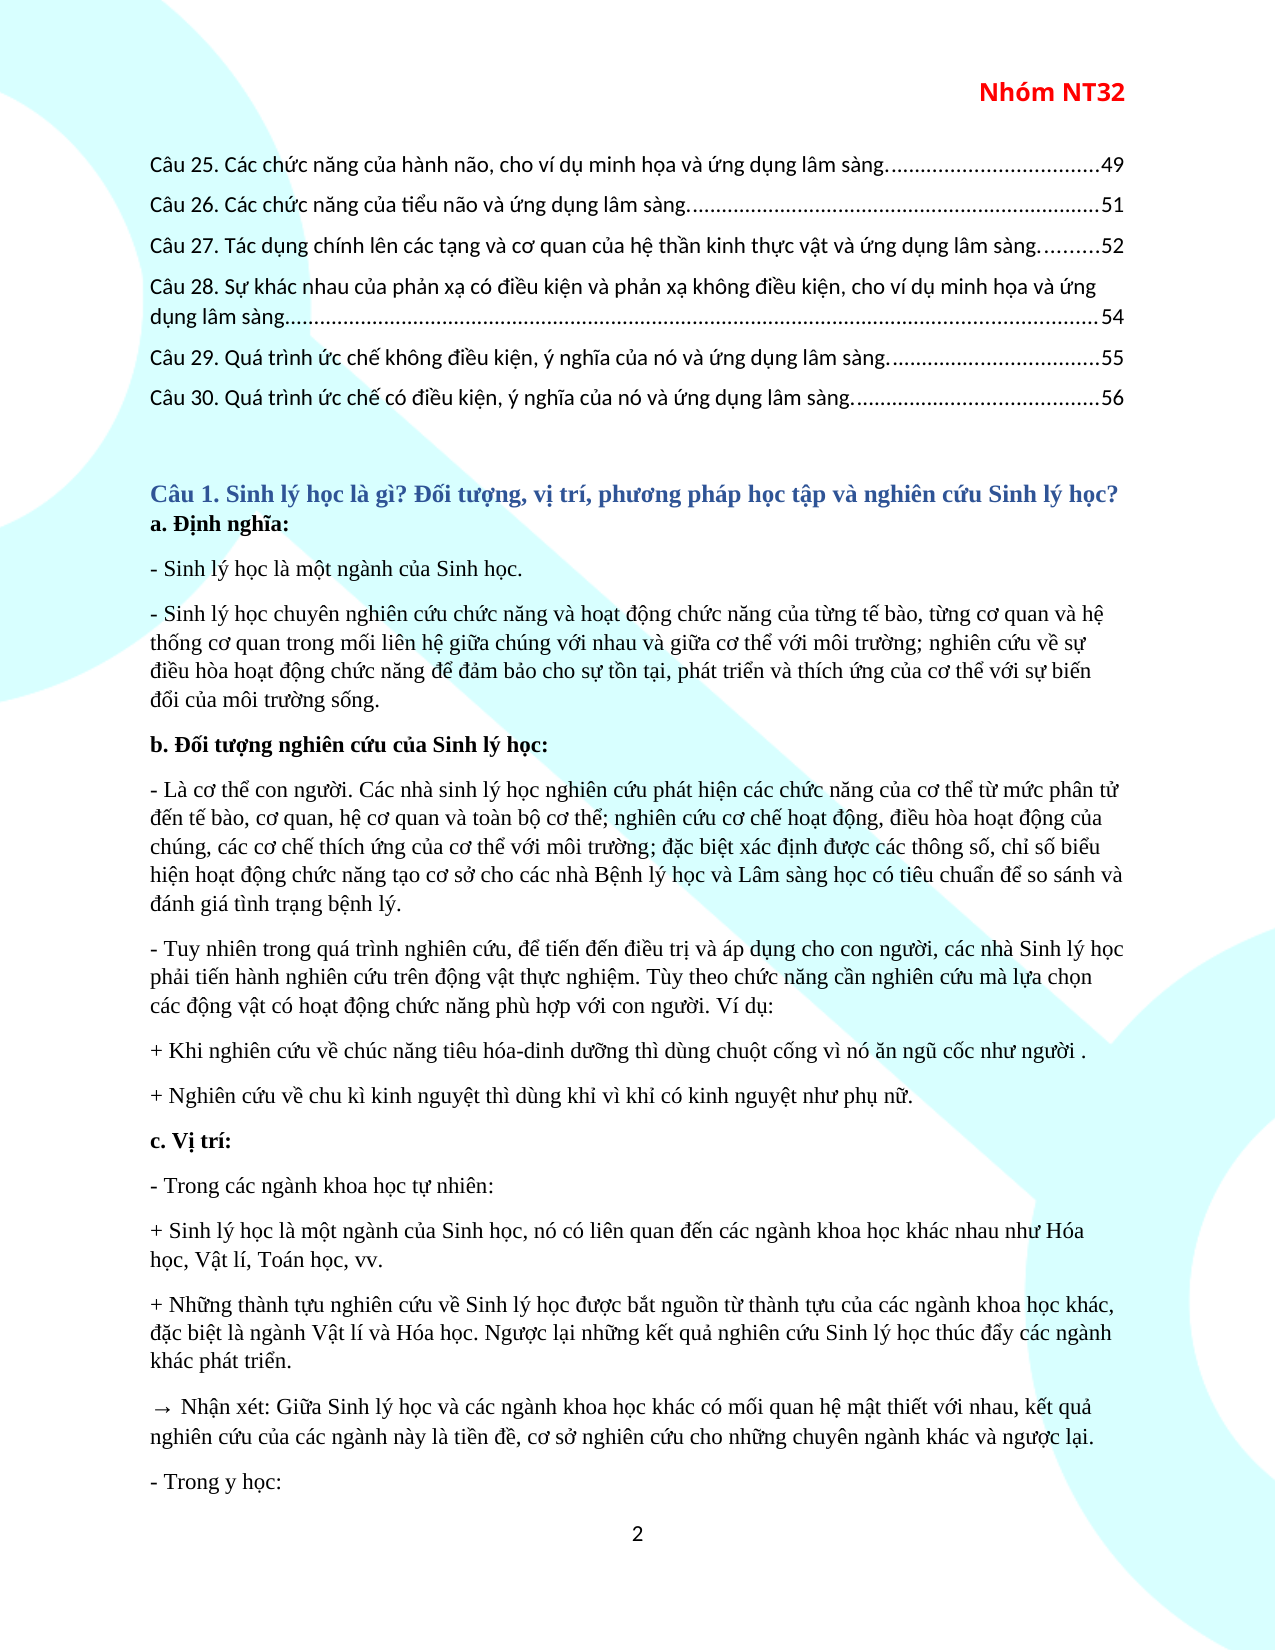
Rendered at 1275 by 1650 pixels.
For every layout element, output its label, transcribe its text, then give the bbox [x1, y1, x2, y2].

text + Nghiên cứu về chu kì kinh nguyệt thì dùng khỉ vì khỉ có kinh nguyệt như phụ nữ. [150, 1082, 1125, 1108]
text - Sinh lý học chuyên nghiên cứu chức năng và hoạt động chức năng của từng tế bào, từng cơ quan và hệ thống cơ quan trong mối liên hệ giữa chúng với nhau và giữa cơ thể với môi trường; nghiên cứu về sự điều hòa hoạt động chức năng để đảm bảo cho sự tồn tại, phát triển và thích ứng của cơ thể với sự biến đổi của môi trường sống. [150, 600, 1125, 712]
text - Tuy nhiên trong quá trình nghiên cứu, để tiến đến điều trị và áp dụng cho con người, các nhà Sinh lý học phải tiến hành nghiên cứu trên động vật thực nghiệm. Tùy theo chức năng cần nghiên cứu mà lựa chọn các động vật có hoạt động chức năng phù hợp với con người. Ví dụ: [150, 935, 1125, 1018]
text Nhận xét: Giữa Sinh lý học và các ngành khoa học khác có mối quan hệ mật thiết với nhau, kết quả nghiên cứu của các ngành này là tiền đề, cơ sở nghiên cứu cho những chuyên ngành khác và ngược lại. [150, 1393, 1125, 1449]
text + Khi nghiên cứu về chúc năng tiêu hóa-dinh dưỡng thì dùng chuột cống vì nó ăn ngũ cốc như người . [150, 1037, 1125, 1063]
text + Những thành tựu nghiên cứu về Sinh lý học được bắt nguồn từ thành tựu của các ngành khoa học khác, đặc biệt là ngành Vật lí và Hóa học. Ngược lại những kết quả nghiên cứu Sinh lý học thúc đẩy các ngành khác phát triển. [150, 1291, 1125, 1374]
text + Sinh lý học là một ngành của Sinh học, nó có liên quan đến các ngành khoa học khác nhau như Hóa học, Vật lí, Toán học, vv. [150, 1217, 1125, 1272]
text - Là cơ thể con người. Các nhà sinh lý học nghiên cứu phát hiện các chức năng của cơ thể từ mức phân tử đến tế bào, cơ quan, hệ cơ quan và toàn bộ cơ thể; nghiên cứu cơ chế hoạt động, điều hòa hoạt động của chúng, các cơ chế thích ứng của cơ thể với môi trường; đặc biệt xác định được các thông số, chỉ số biểu hiện hoạt động chức năng tạo cơ sở cho các nhà Bệnh lý học và Lâm sàng học có tiêu chuẩn để so sánh và đánh giá tình trạng bệnh lý. [150, 776, 1125, 916]
text a. Định nghĩa: [150, 510, 1125, 537]
text c. Vị trí: [150, 1127, 1125, 1153]
subtitle Câu 1. Sinh lý học là gì? Đối tượng, vị trí, phương pháp học tập và nghiên cứu Sinh lý học? [150, 479, 1125, 508]
text b. Đối tượng nghiên cứu của Sinh lý học: [150, 731, 1125, 757]
text - Trong y học: [150, 1468, 1125, 1494]
text - Sinh lý học là một ngành của Sinh học. [150, 555, 1125, 582]
text - Trong các ngành khoa học tự nhiên: [150, 1172, 1125, 1198]
